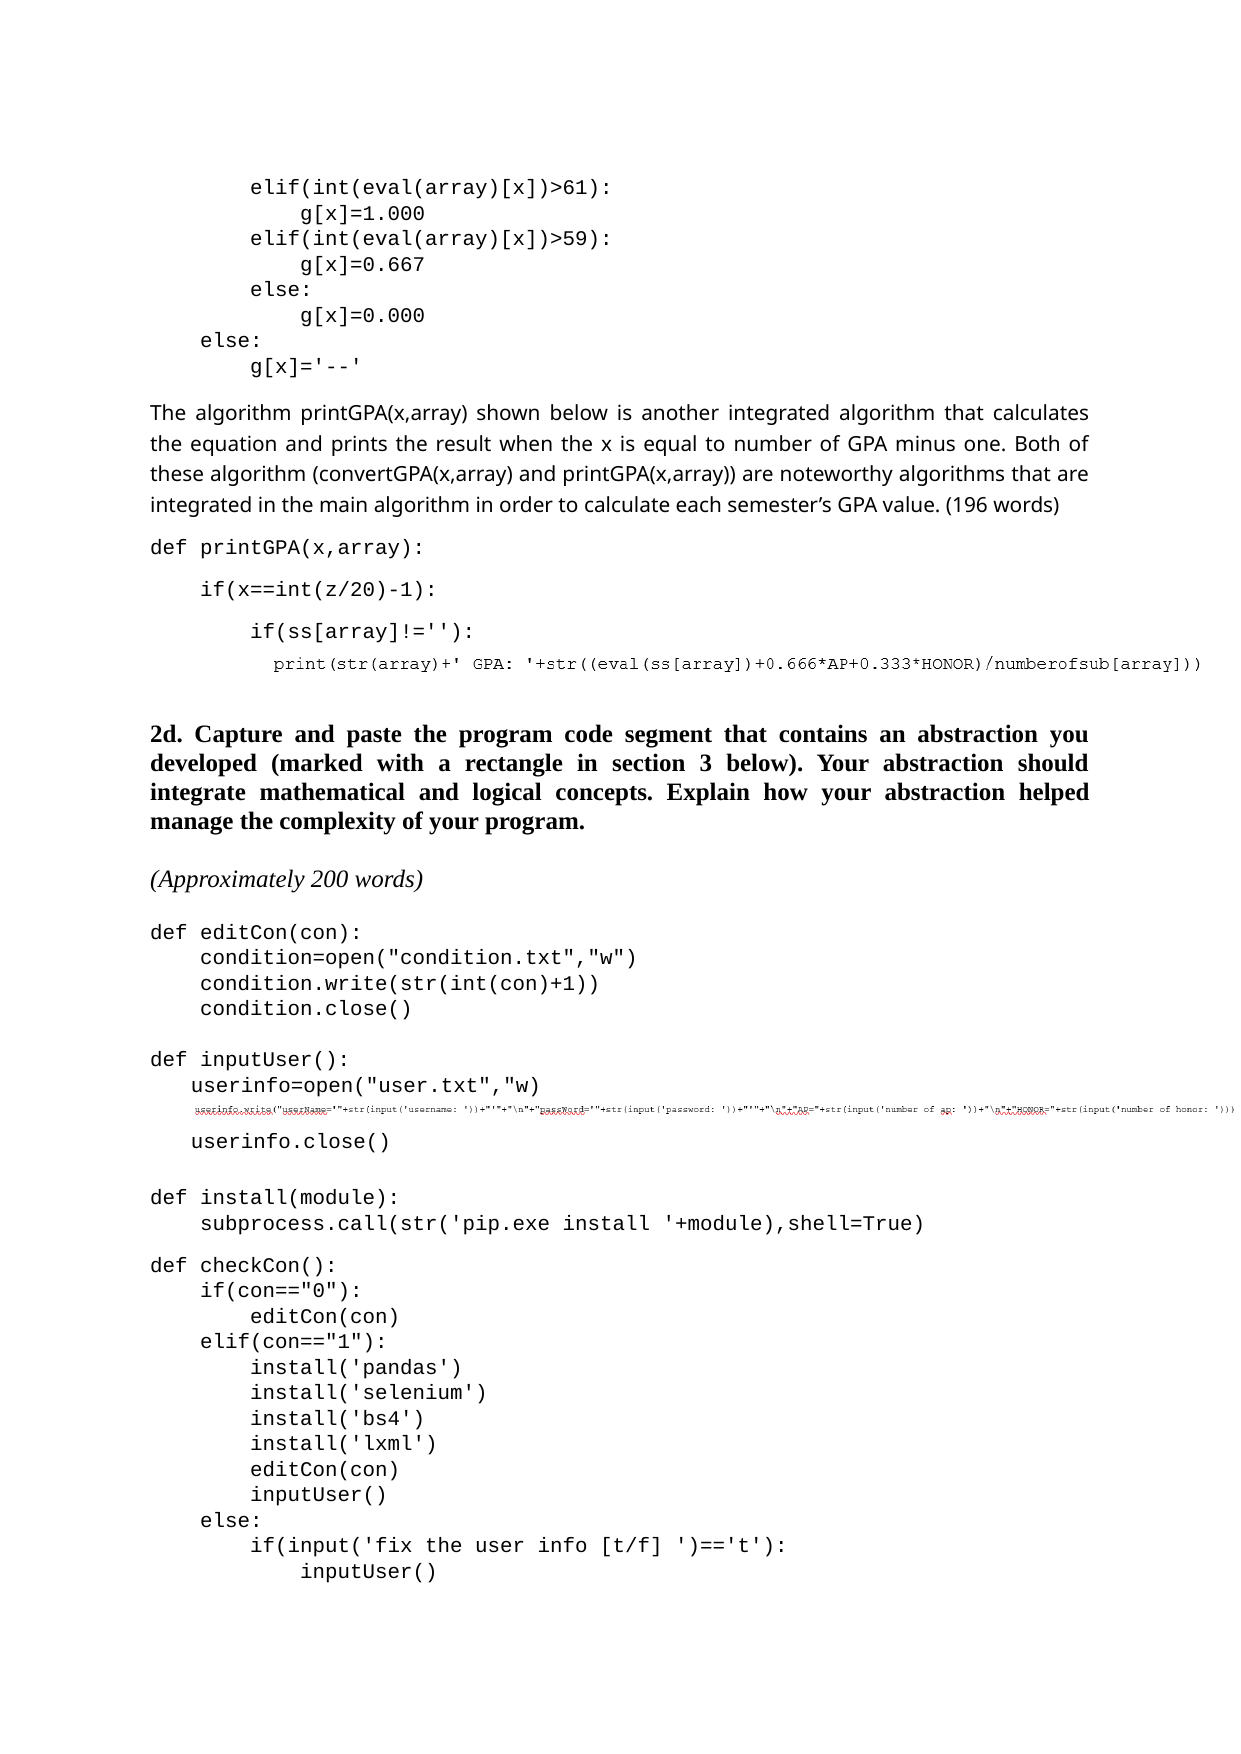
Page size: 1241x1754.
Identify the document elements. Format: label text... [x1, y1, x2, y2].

text subprocess.call(str('pip.exe install '+module),shell=True) [150, 1213, 1090, 1236]
text else: [150, 1510, 1090, 1534]
text g[x]=1.000 [150, 203, 1090, 226]
text def printGPA(x,array): [150, 537, 1090, 561]
text if(x==int(z/20)-1): [150, 579, 1090, 603]
text def install(module): [150, 1187, 1090, 1211]
picture [264, 647, 1205, 689]
text elif(int(eval(array)[x])>61): [150, 177, 1090, 201]
text (Approximately 200 words) [150, 864, 1090, 892]
picture [190, 1100, 1238, 1123]
text g[x]='--' [150, 356, 1090, 379]
text inputUser() [150, 1484, 1090, 1508]
text The algorithm printGPA(x,array) shown below is another integrated algorithm that calculates the equation and prints the result when the x is equal to number of GPA minus one. Both of these algorithm (convertGPA(x,array) and printGPA(x,array)) are noteworthy algorithms that are integrated in the main algorithm in order to calculate each semester’s GPA value. (196 words) [150, 398, 1090, 518]
text g[x]=0.667 [150, 254, 1090, 277]
text def checkCon(): [150, 1255, 1090, 1278]
text condition.close() [150, 998, 1090, 1022]
text def editCon(con): [150, 922, 1090, 945]
text condition=open("condition.txt","w") [150, 947, 1090, 971]
text editCon(con) [150, 1306, 1090, 1329]
text install('pandas') [150, 1357, 1090, 1381]
text if(con=="0"): [150, 1280, 1090, 1304]
text elif(con=="1"): [150, 1331, 1090, 1355]
text if(input('fix the user info [t/f] ')=='t'): [150, 1536, 1090, 1559]
text else: [150, 279, 1090, 303]
text editCon(con) [150, 1459, 1090, 1483]
text condition.write(str(int(con)+1)) [150, 973, 1090, 996]
text inputUser() [150, 1561, 1090, 1585]
text install('selenium') [150, 1382, 1090, 1406]
text g[x]=0.000 [150, 305, 1090, 328]
text 2d. Capture and paste the program code segment that contains an abstraction you developed (marked with a rectangle in section 3 below). Your abstraction should integrate mathematical and logical concepts. Explain how your abstraction helped manage the complexity of your program. [150, 719, 1090, 834]
text elif(int(eval(array)[x])>59): [150, 228, 1090, 252]
text else: [150, 330, 1090, 354]
text def inputUser(): [150, 1049, 1090, 1073]
text install('lxml') [150, 1433, 1090, 1457]
text userinfo=open("user.txt","w) userinfo.close() [191, 1123, 1090, 1154]
text userinfo=open("user.txt","w) userinfo.close() [191, 1075, 1090, 1100]
text install('bs4') [150, 1408, 1090, 1432]
